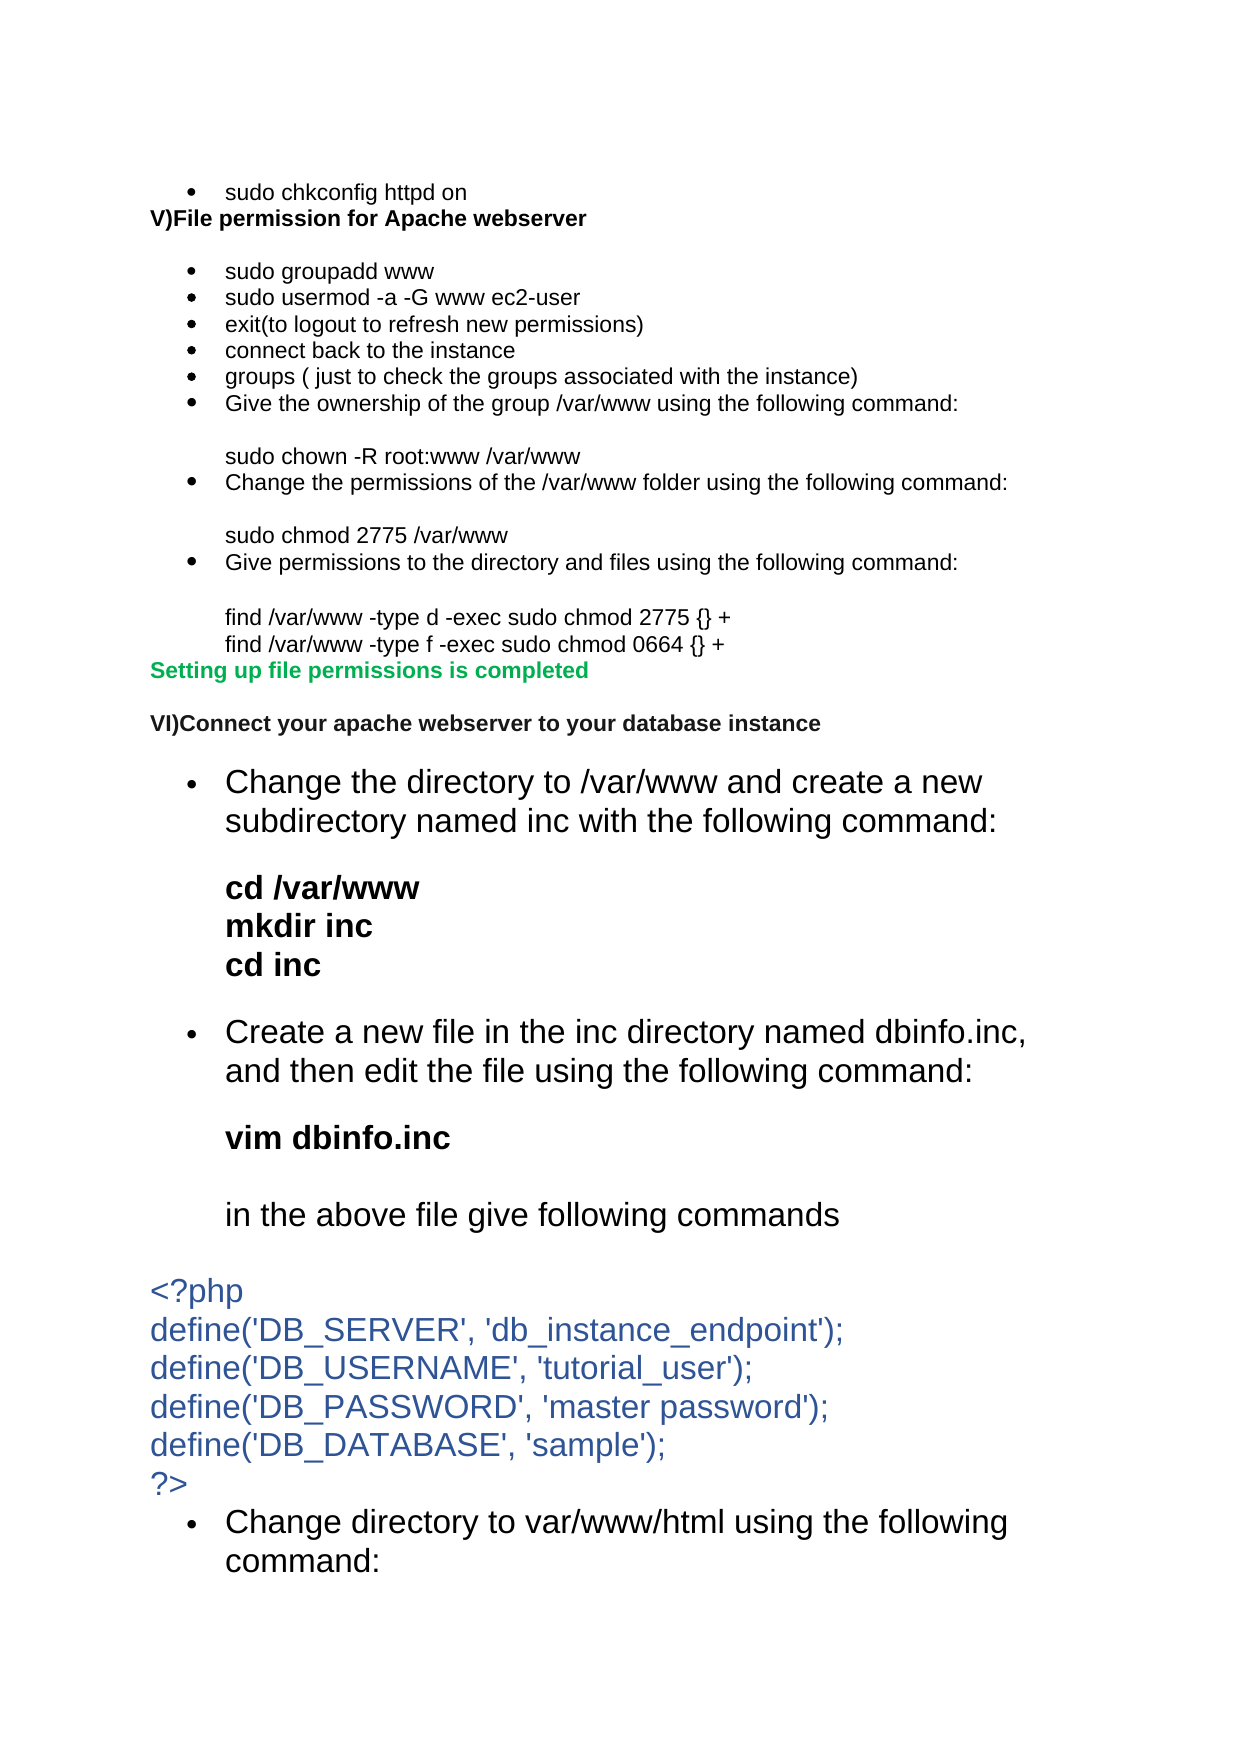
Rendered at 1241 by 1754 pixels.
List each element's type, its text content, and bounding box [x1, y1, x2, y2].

list sudo groupadd www [187, 258, 1090, 284]
text <?php [150, 1272, 1090, 1310]
list mkdir inc [225, 907, 1090, 945]
text define('DB_DATABASE', 'sample'); [150, 1425, 1090, 1464]
text in the above file give following commands [150, 1195, 1090, 1233]
text VI)Connect your apache webserver to your database instance [150, 710, 1090, 736]
list sudo chown -R root:www /var/www [225, 443, 1090, 469]
list Give permissions to the directory and files using the following command: [187, 549, 1090, 576]
list exit(to logout to refresh new permissions) [187, 311, 1090, 337]
text define('DB_PASSWORD', 'master password'); [150, 1387, 1090, 1425]
list Give the ownership of the group /var/www using the following command: [187, 389, 1090, 416]
text vim dbinfo.inc [150, 1118, 1090, 1156]
text V)File permission for Apache webserver [150, 205, 1090, 231]
list Change the permissions of the /var/www folder using the following command: [187, 469, 1090, 496]
list find /var/www -type d -exec sudo chmod 2775 {} + [225, 604, 1090, 631]
list sudo chmod 2775 /var/www [225, 522, 1090, 549]
list Change directory to var/www/html using the following command: [187, 1502, 1090, 1579]
list Create a new file in the inc directory named dbinfo.inc, and then edit the file using the following command: [187, 1012, 1090, 1089]
list cd inc [225, 945, 1090, 983]
list cd /var/www [225, 868, 1090, 907]
list Change the directory to /var/www and create a new subdirectory named inc with the following command: [187, 762, 1090, 839]
list sudo chkconfig httpd on [187, 179, 1090, 205]
list groups ( just to check the groups associated with the instance) [187, 363, 1090, 389]
text define('DB_USERNAME', 'tutorial_user'); [150, 1348, 1090, 1387]
text ?> [150, 1464, 1090, 1502]
text Setting up file permissions is completed [150, 657, 1090, 683]
text define('DB_SERVER', 'db_instance_endpoint'); [150, 1310, 1090, 1348]
list find /var/www -type f -exec sudo chmod 0664 {} + [225, 631, 1090, 657]
list connect back to the instance [187, 337, 1090, 363]
list sudo usermod -a -G www ec2-user [187, 284, 1090, 311]
